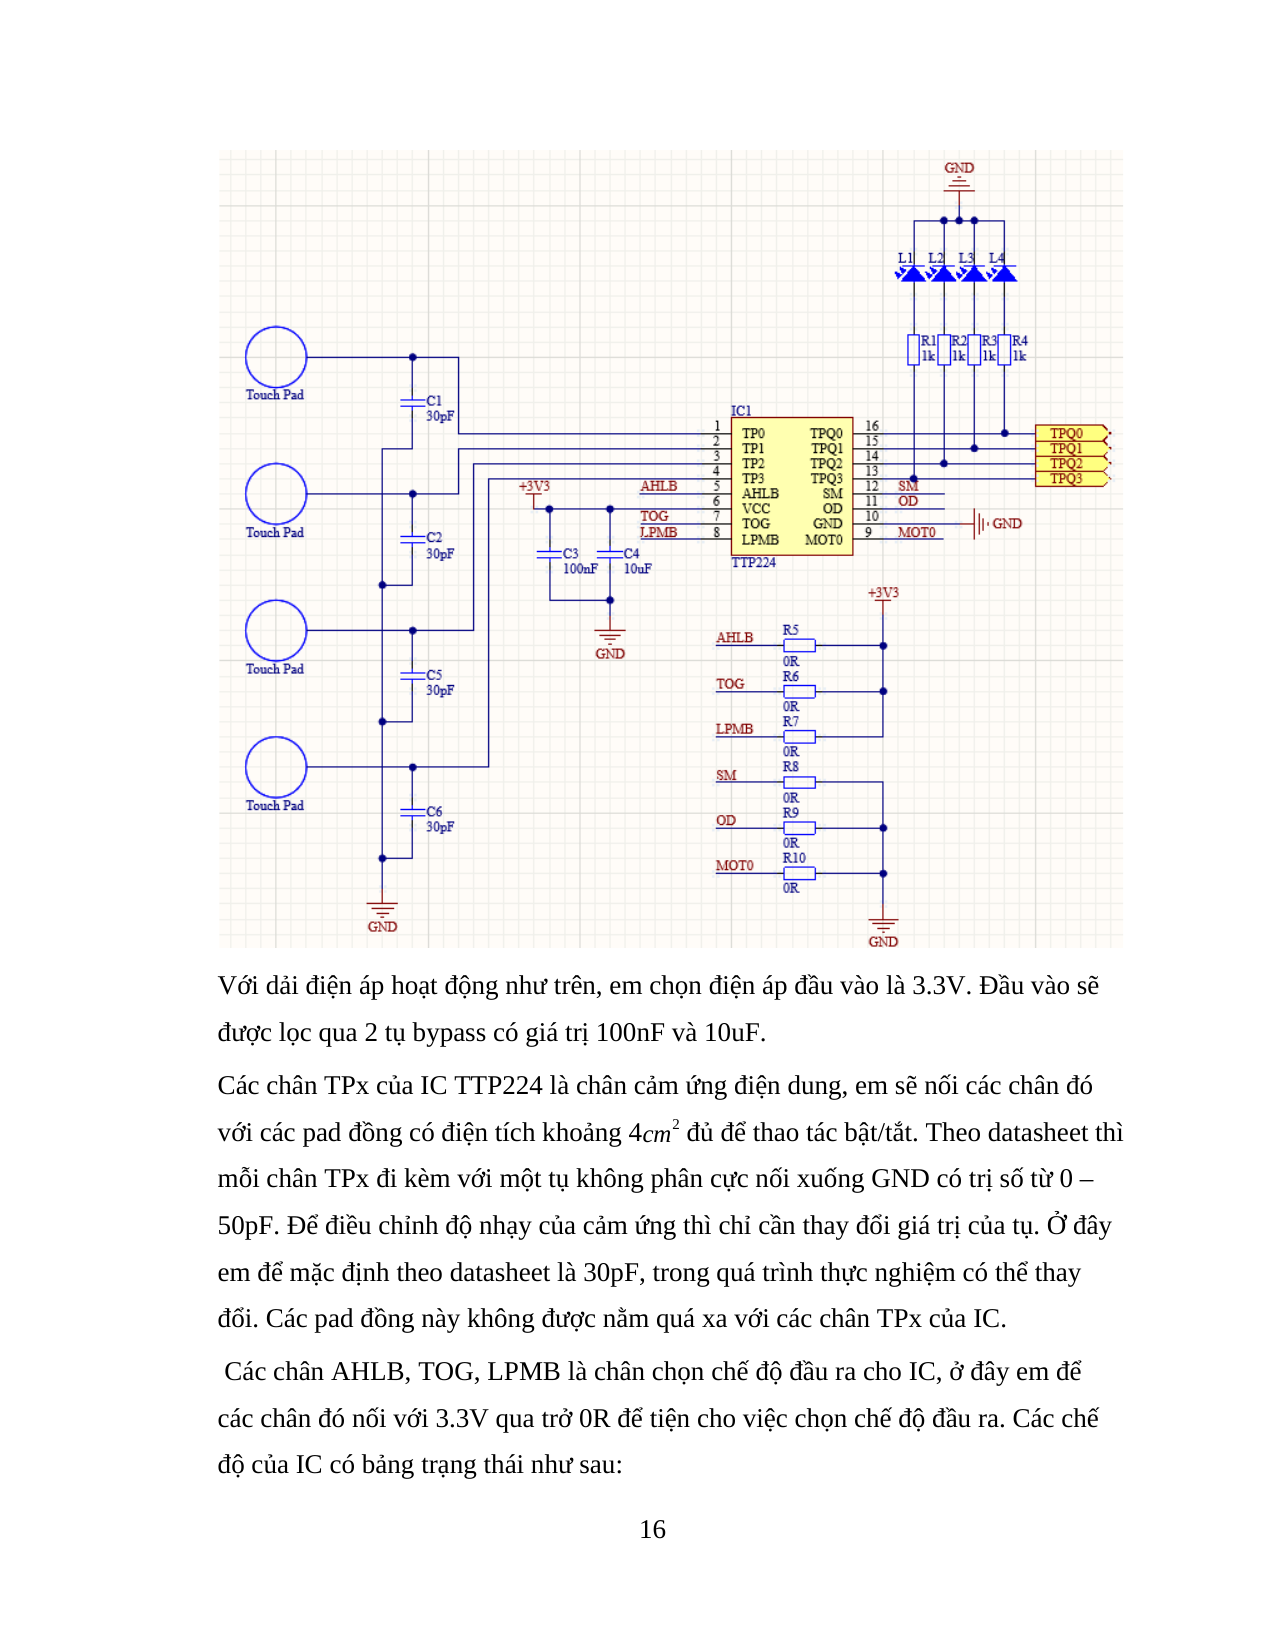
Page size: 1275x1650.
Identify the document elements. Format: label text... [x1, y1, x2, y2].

text Với dải điện áp hoạt động như trên, em chọn điện áp đầu vào là 3.3V. Đầu vào sẽ được lọc qua 2 tụ bypass có giá trị 100nF và 10uF. [217, 969, 1125, 1047]
picture [219, 150, 1124, 948]
text Các chân TPx của IC TTP224 là chân cảm ứng điện dung, em sẽ nối các chân đó với các pad đồng có điện tích khoảng 4 đủ để thao tác bật/tắt. Theo datasheet thì mỗi chân TPx đi kèm với một tụ không phân cực nối xuống GND có trị số từ 0 – 50pF. Để điều chỉnh độ nhạy của cảm ứng thì chỉ cần thay đổi giá trị của tụ. Ở đây em để mặc định theo datasheet là 30pF, trong quá trình thực nghiệm có thể thay đổi. Các pad đồng này không được nằm quá xa với các chân TPx của IC. [217, 1069, 1125, 1333]
text Các chân AHLB, TOG, LPMB là chân chọn chế độ đầu ra cho IC, ở đây em để các chân đó nối với 3.3V qua trở 0R để tiện cho việc chọn chế độ đầu ra. Các chế độ của IC có bảng trạng thái như sau: [217, 1355, 1125, 1480]
